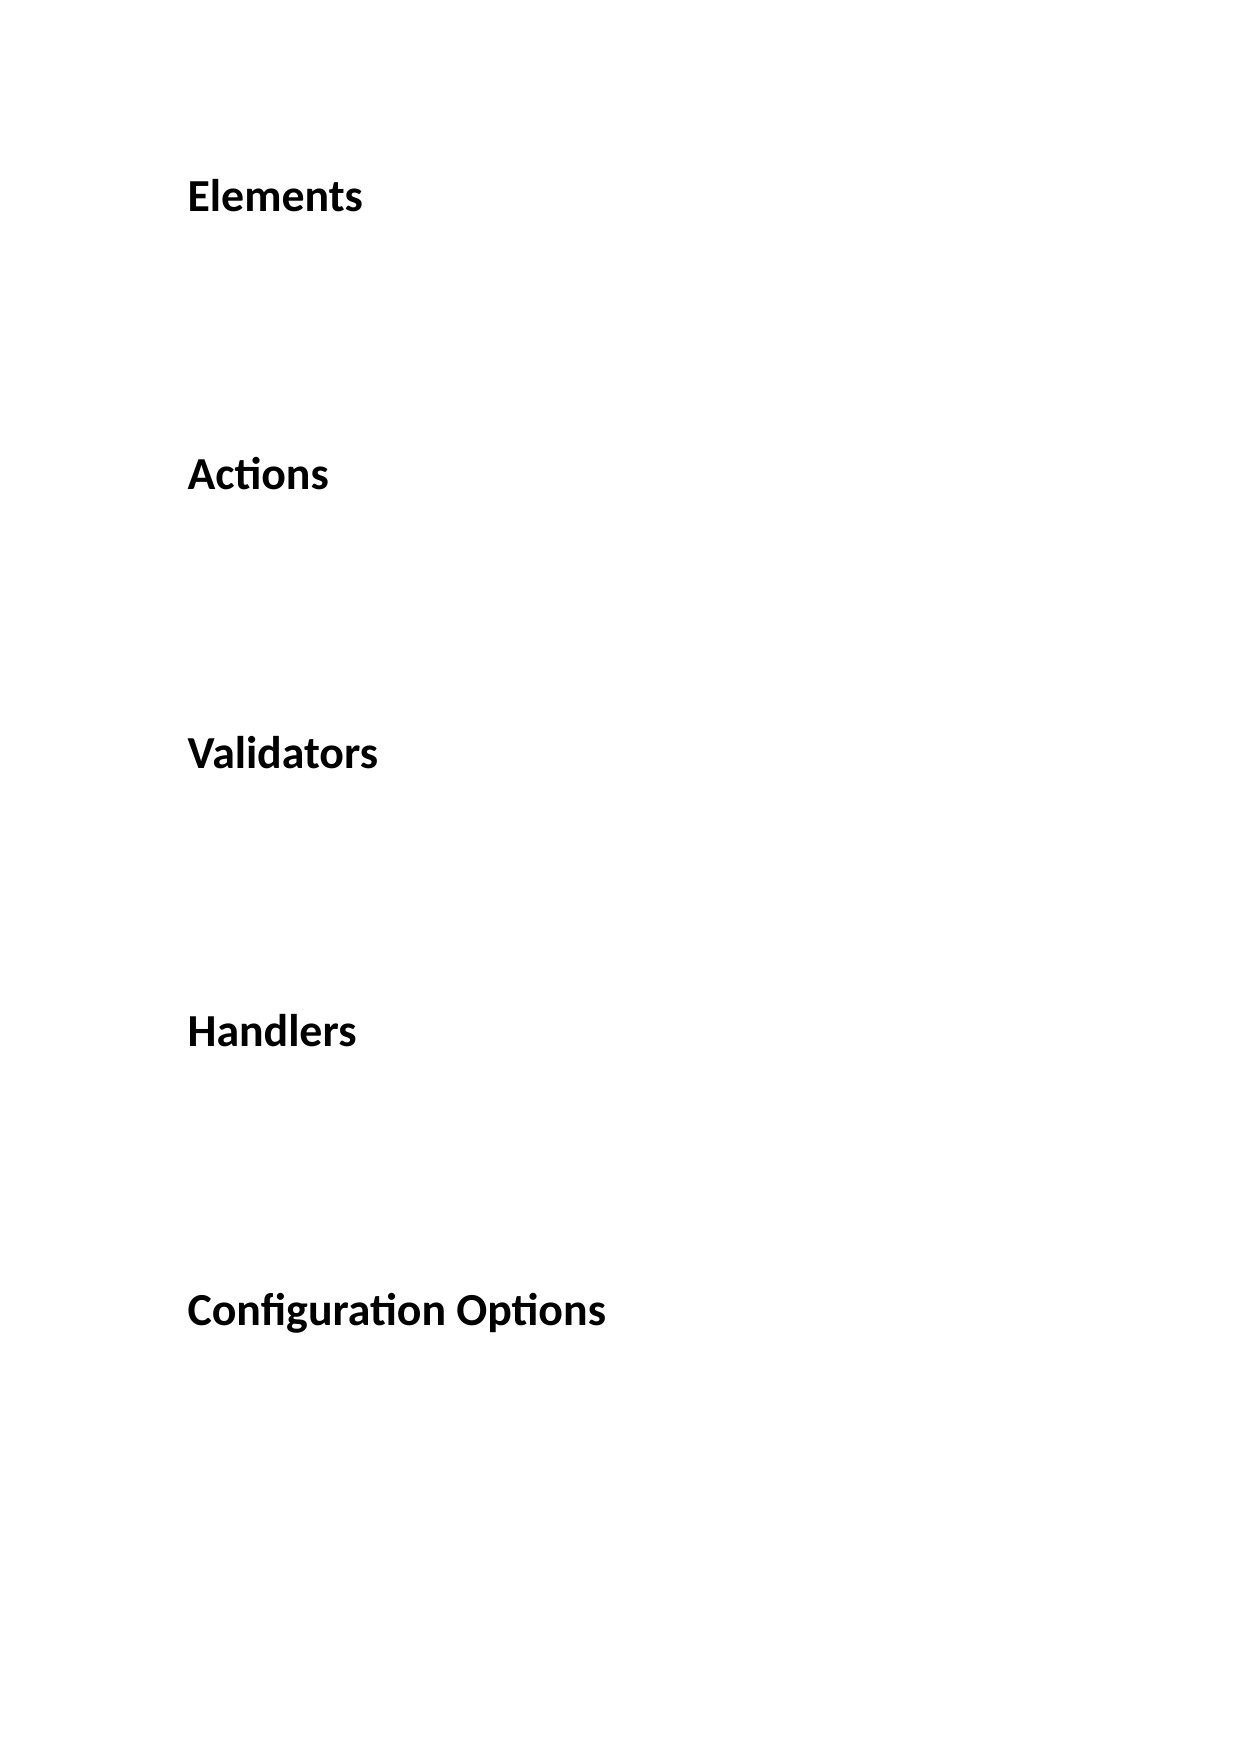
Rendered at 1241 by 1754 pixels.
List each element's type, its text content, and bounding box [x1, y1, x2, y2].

subtitle Actions [187, 441, 1053, 506]
subtitle Validators [187, 719, 1053, 784]
subtitle Elements [187, 162, 1053, 227]
subtitle Handlers [187, 998, 1053, 1063]
subtitle Configuration Options [187, 1277, 1053, 1342]
